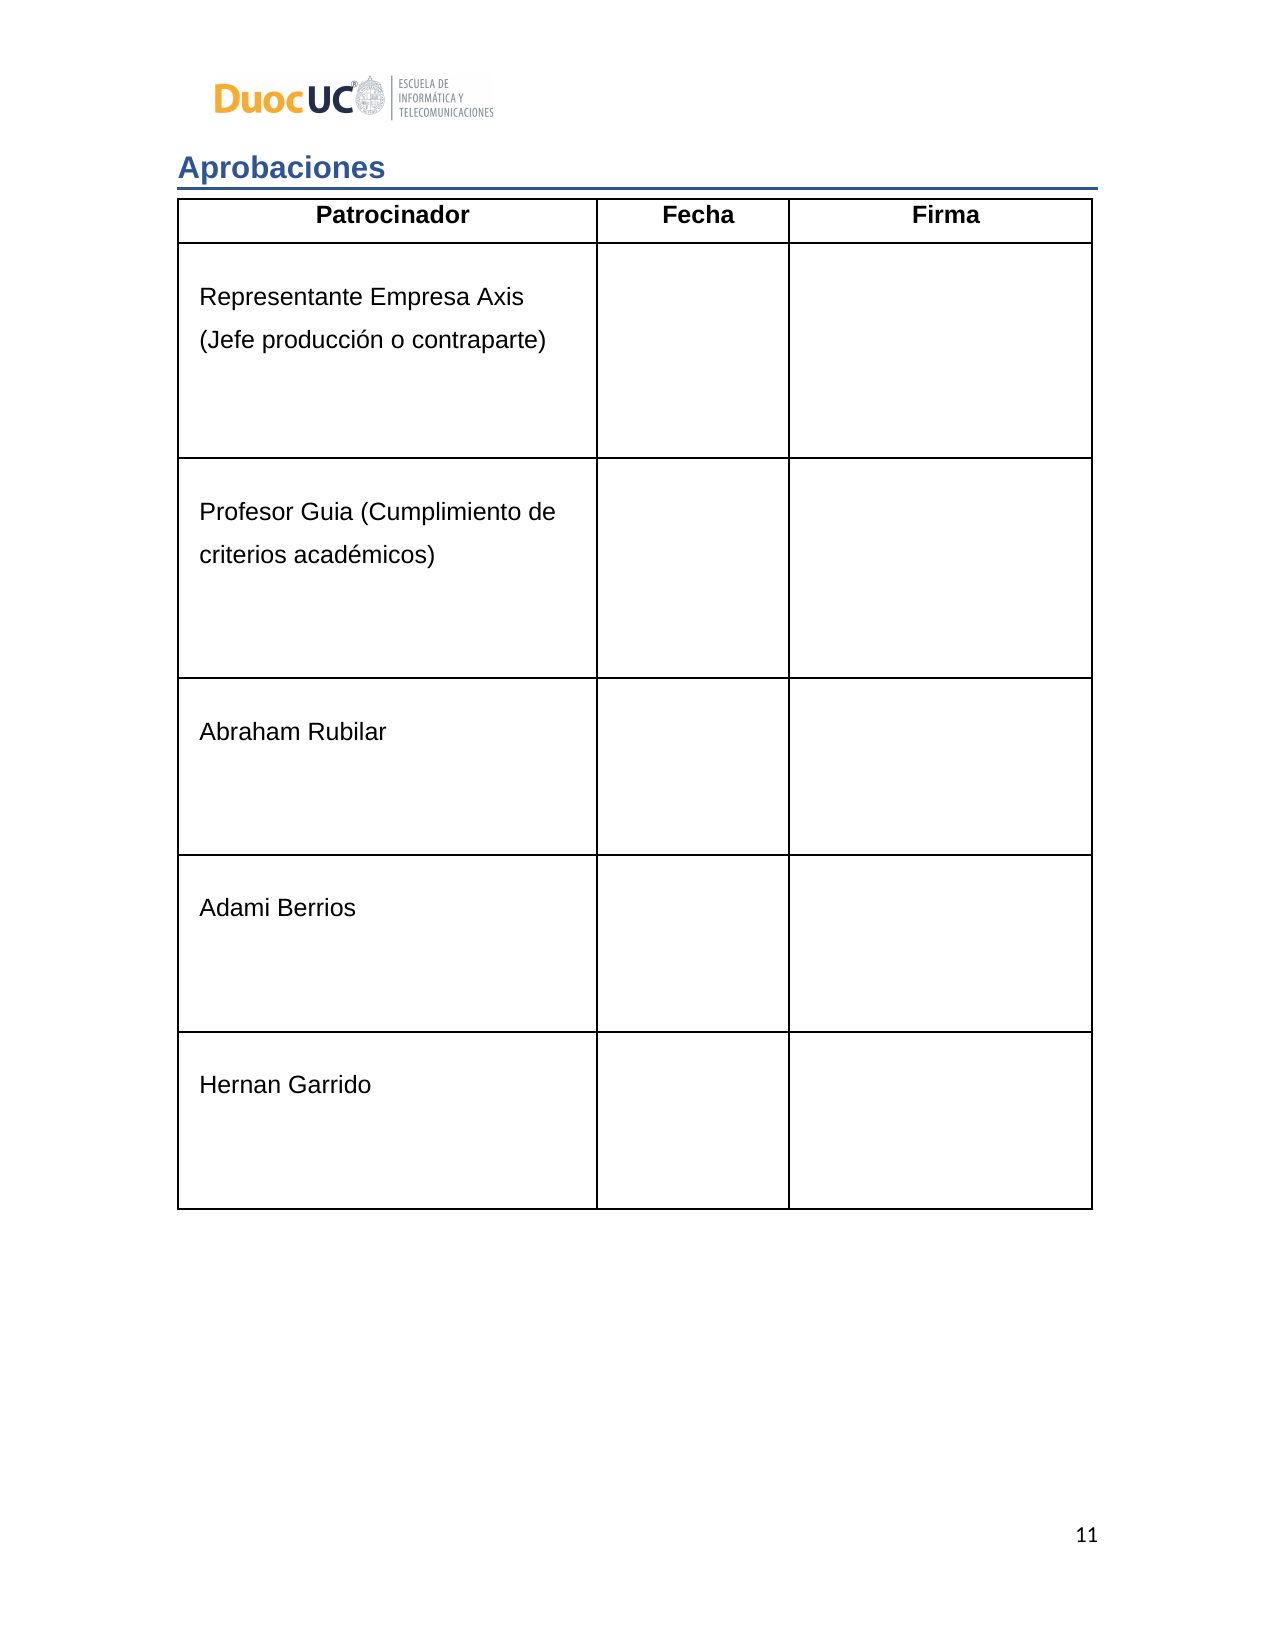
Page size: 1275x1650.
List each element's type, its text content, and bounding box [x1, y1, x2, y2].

table_cell Representante Empresa Axis (Jefe producción o contraparte) [179, 244, 596, 457]
table_cell [790, 1033, 1091, 1207]
picture [214, 73, 494, 121]
table_header Firma [790, 200, 1091, 242]
table_cell [598, 856, 788, 1031]
table_cell [790, 459, 1091, 677]
table_header Fecha [598, 200, 788, 242]
table_cell [790, 679, 1091, 854]
subtitle Aprobaciones [177, 149, 1098, 187]
table_cell [790, 856, 1091, 1031]
table_cell Hernan Garrido [179, 1033, 596, 1207]
table_cell [790, 244, 1091, 457]
table_cell [598, 244, 788, 457]
table_cell Abraham Rubilar [179, 679, 596, 854]
table_cell [598, 679, 788, 854]
table_cell [598, 459, 788, 677]
table_cell [598, 1033, 788, 1207]
table_header Patrocinador [179, 200, 596, 242]
table_cell Adami Berrios [179, 856, 596, 1031]
table_cell Profesor Guia (Cumplimiento de criterios académicos) [179, 459, 596, 677]
